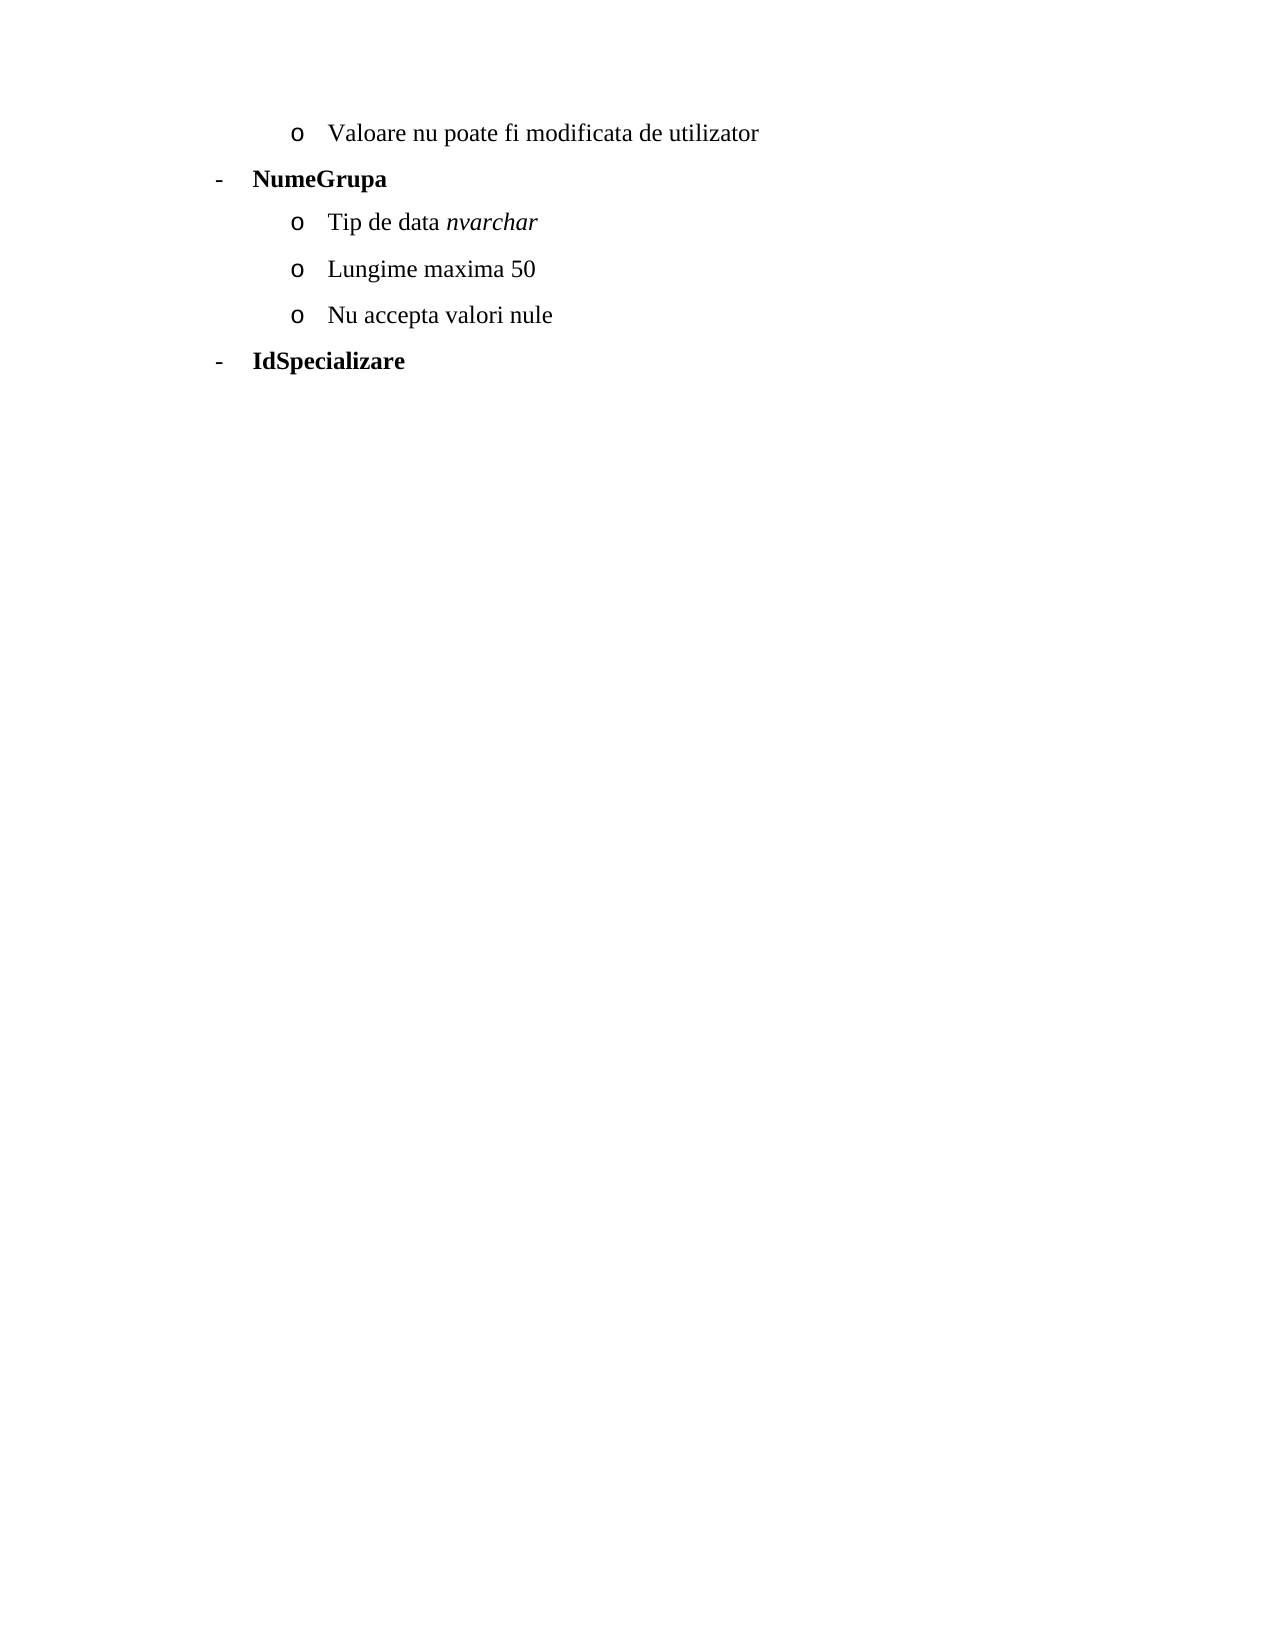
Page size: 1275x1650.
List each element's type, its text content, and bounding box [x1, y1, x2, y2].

list IdSpecializare [215, 346, 1186, 375]
list Nu accepta valori nule [290, 300, 1186, 331]
list Tip de data nvarchar [290, 207, 1186, 238]
list NumeGrupa [215, 164, 1186, 193]
list Lungime maxima 50 [290, 254, 1186, 284]
list Valoare nu poate fi modificata de utilizator [290, 118, 1186, 149]
